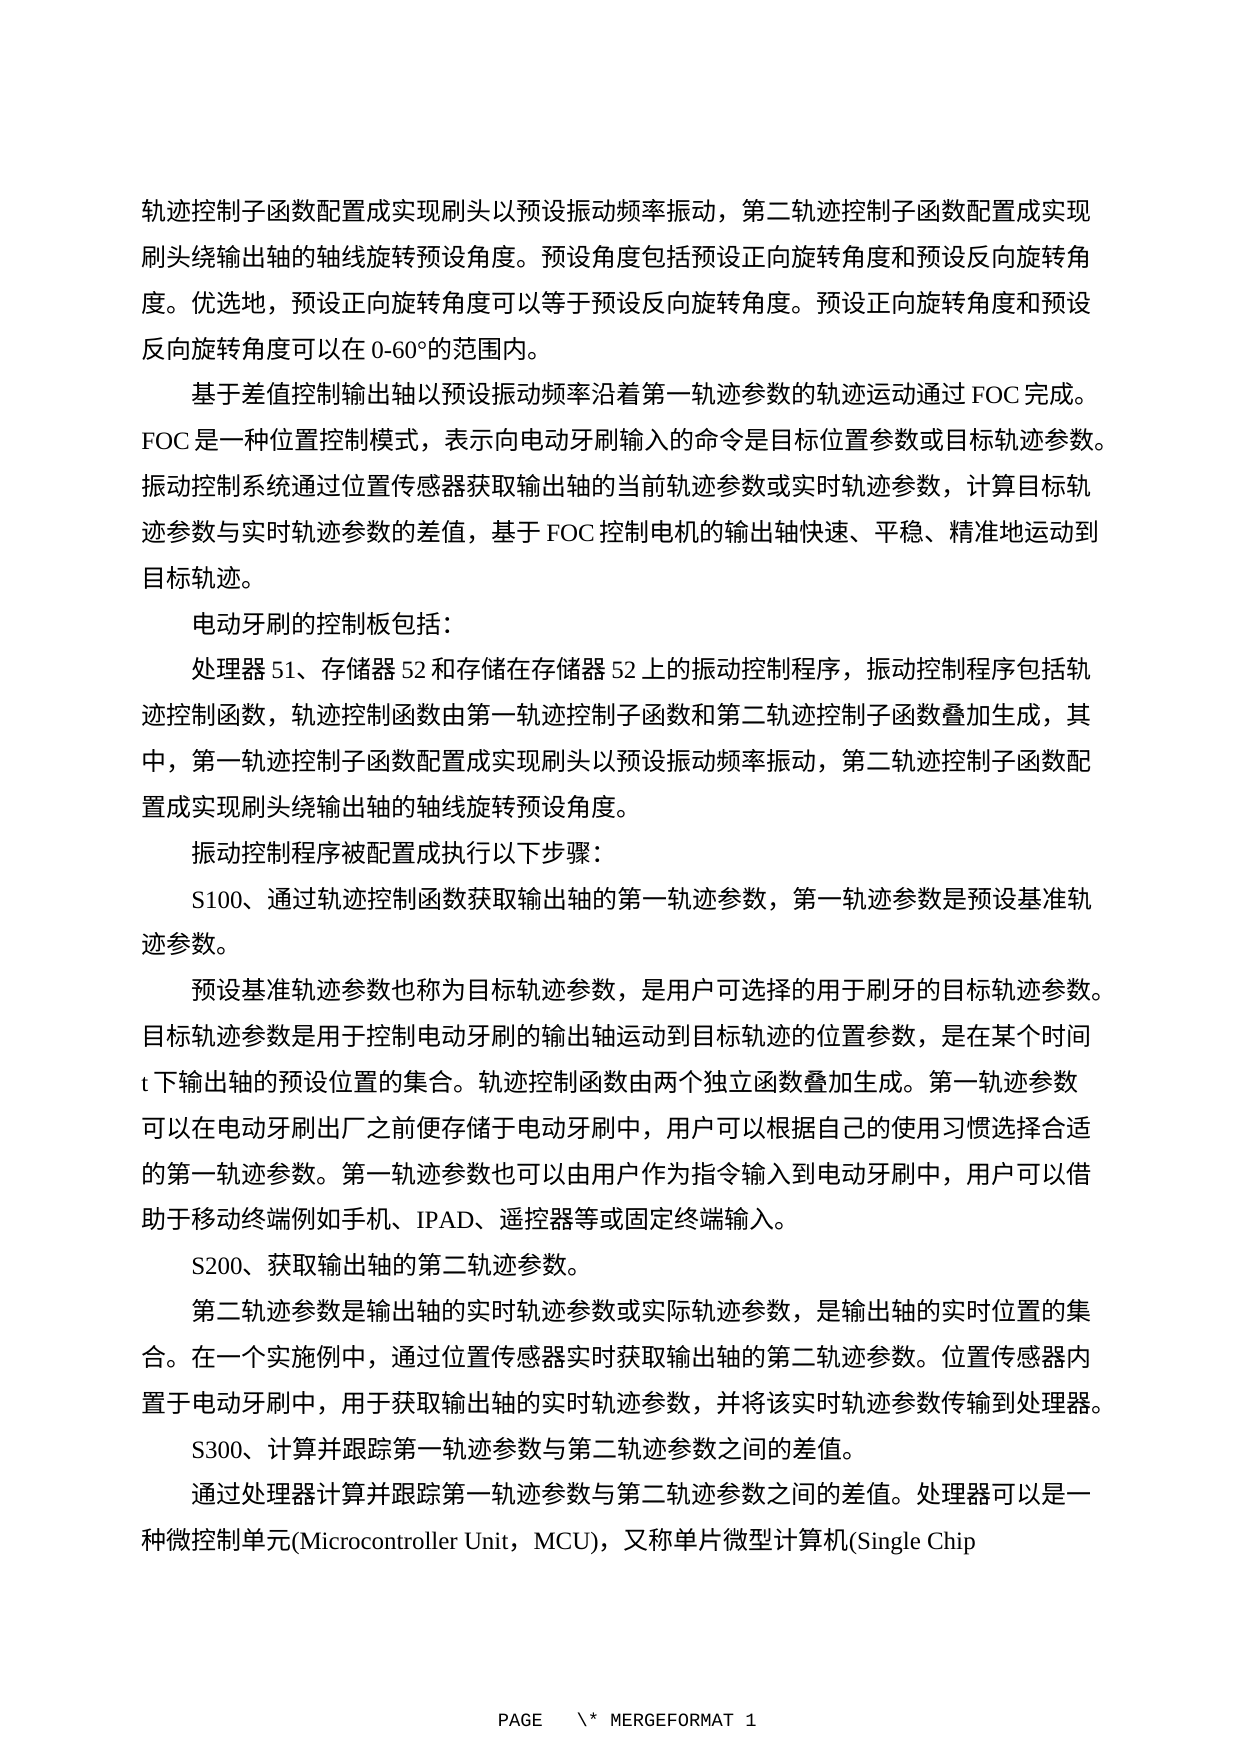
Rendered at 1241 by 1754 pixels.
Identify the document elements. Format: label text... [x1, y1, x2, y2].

text S200、获取输出轴的第二轨迹参数。 [141, 1238, 1102, 1284]
text 基于差值控制输出轴以预设振动频率沿着第一轨迹参数的轨迹运动通过FOC完成。FOC是一种位置控制模式，表示向电动牙刷输入的命令是目标位置参数或目标轨迹参数。振动控制系统通过位置传感器获取输出轴的当前轨迹参数或实时轨迹参数，计算目标轨迹参数与实时轨迹参数的差值，基于FOC控制电机的输出轴快速、平稳、精准地运动到目标轨迹。 [141, 367, 1102, 596]
text 电动牙刷的控制板包括： [191, 596, 1102, 642]
text 处理器51、存储器52和存储在存储器52上的振动控制程序，振动控制程序包括轨迹控制函数，轨迹控制函数由第一轨迹控制子函数和第二轨迹控制子函数叠加生成，其中，第一轨迹控制子函数配置成实现刷头以预设振动频率振动，第二轨迹控制子函数配置成实现刷头绕输出轴的轴线旋转预设角度。 [141, 642, 1102, 826]
text 预设基准轨迹参数也称为目标轨迹参数，是用户可选择的用于刷牙的目标轨迹参数。目标轨迹参数是用于控制电动牙刷的输出轴运动到目标轨迹的位置参数，是在某个时间t下输出轴的预设位置的集合。轨迹控制函数由两个独立函数叠加生成。第一轨迹参数可以在电动牙刷出厂之前便存储于电动牙刷中，用户可以根据自己的使用习惯选择合适的第一轨迹参数。第一轨迹参数也可以由用户作为指令输入到电动牙刷中，用户可以借助于移动终端例如手机、IPAD、遥控器等或固定终端输入。 [141, 963, 1102, 1238]
text S100、通过轨迹控制函数获取输出轴的第一轨迹参数，第一轨迹参数是预设基准轨迹参数。 [141, 871, 1102, 963]
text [141, 1467, 1102, 1559]
text S300、计算并跟踪第一轨迹参数与第二轨迹参数之间的差值。 [141, 1421, 1102, 1467]
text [141, 184, 1102, 367]
text 振动控制程序被配置成执行以下步骤： [141, 826, 1102, 871]
text 第二轨迹参数是输出轴的实时轨迹参数或实际轨迹参数，是输出轴的实时位置的集合。在一个实施例中，通过位置传感器实时获取输出轴的第二轨迹参数。位置传感器内置于电动牙刷中，用于获取输出轴的实时轨迹参数，并将该实时轨迹参数传输到处理器。 [141, 1284, 1102, 1421]
